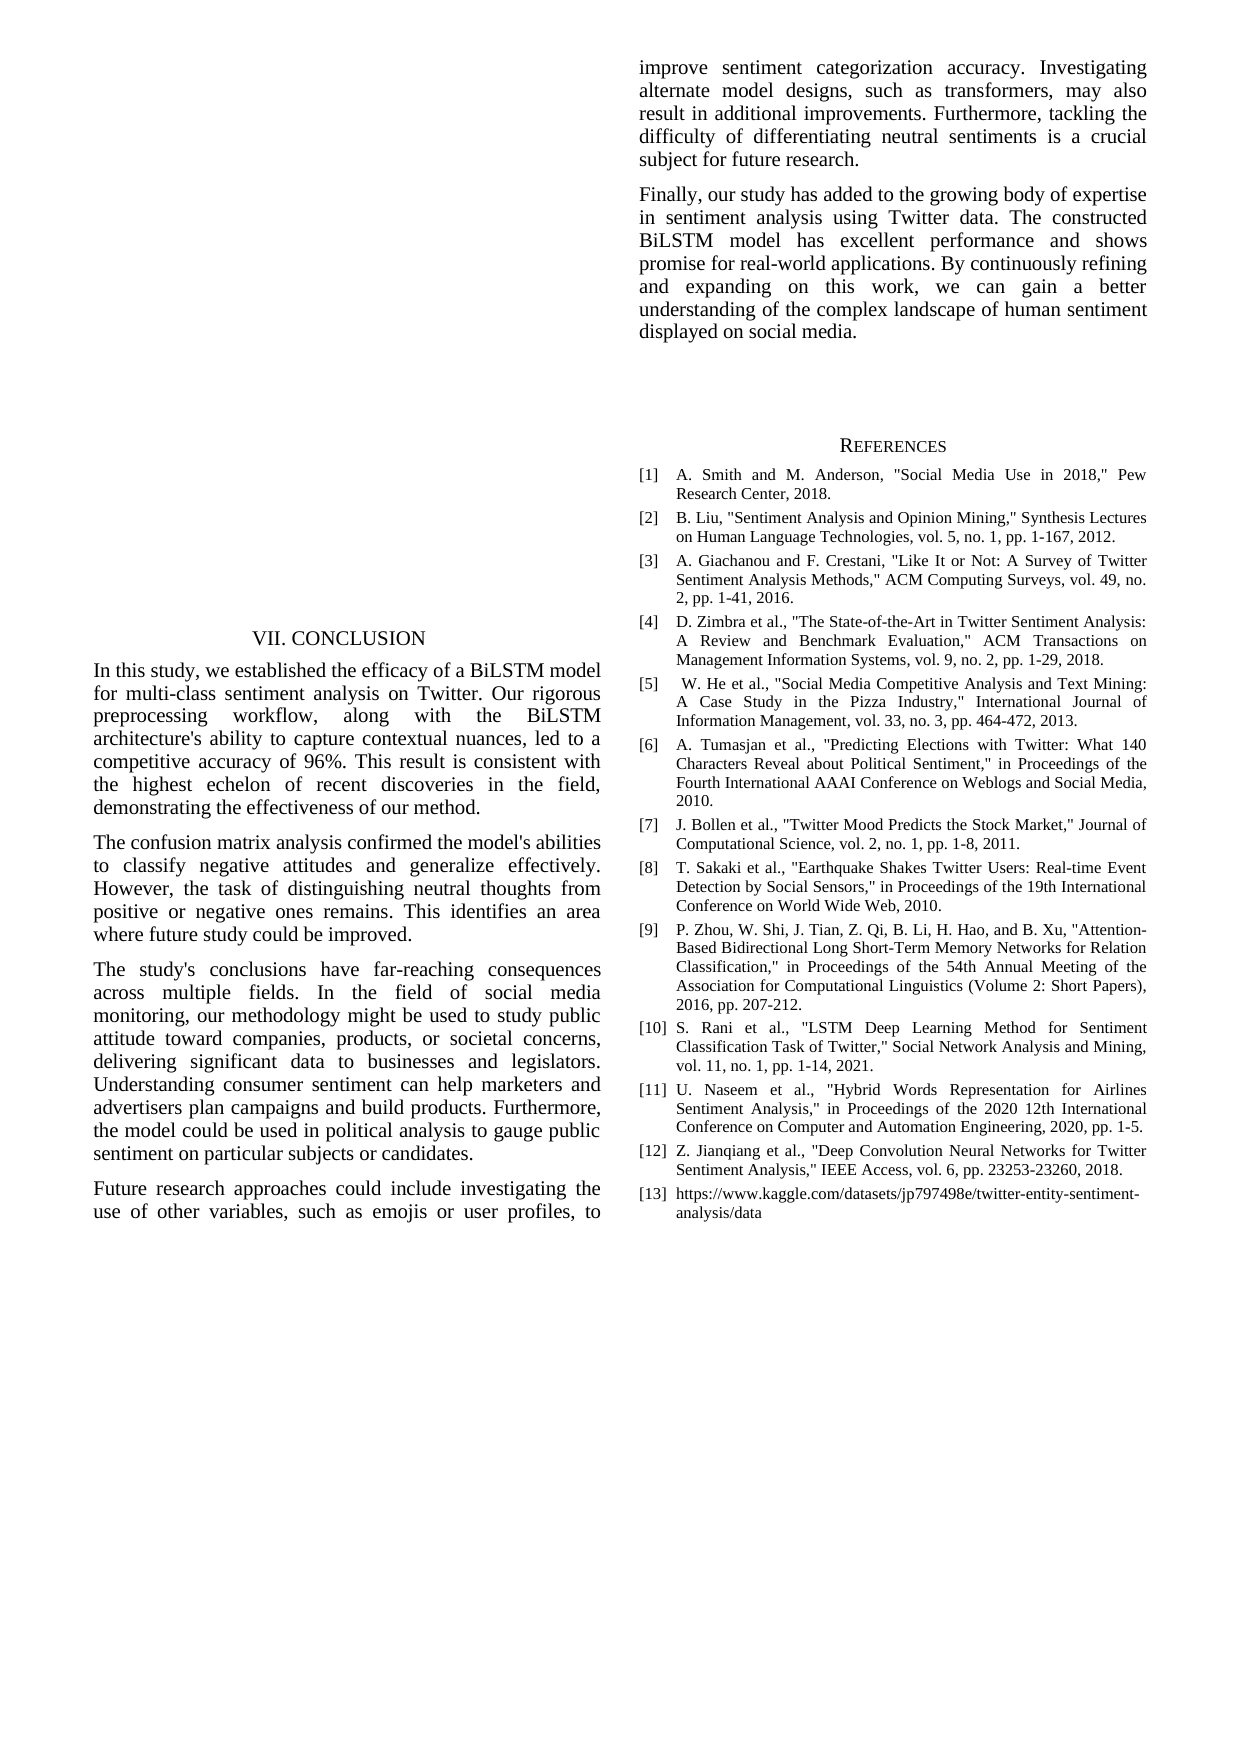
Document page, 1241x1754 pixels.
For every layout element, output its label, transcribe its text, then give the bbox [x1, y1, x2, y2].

subtitle CONCLUSION [93, 626, 601, 650]
list U. Naseem et al., "Hybrid Words Representation for Airlines Sentiment Analysis," in Proceedings of the 2020 12th International Conference on Computer and Automation Engineering, 2020, pp. 1-5. [639, 1080, 1147, 1137]
list B. Liu, "Sentiment Analysis and Opinion Mining," Synthesis Lectures on Human Language Technologies, vol. 5, no. 1, pp. 1-167, 2012. [639, 508, 1147, 546]
list J. Bollen et al., "Twitter Mood Predicts the Stock Market," Journal of Computational Science, vol. 2, no. 1, pp. 1-8, 2011. [639, 816, 1147, 853]
list P. Zhou, W. Shi, J. Tian, Z. Qi, B. Li, H. Hao, and B. Xu, "Attention-Based Bidirectional Long Short-Term Memory Networks for Relation Classification," in Proceedings of the 54th Annual Meeting of the Association for Computational Linguistics (Volume 2: Short Papers), 2016, pp. 207-212. [639, 920, 1147, 1014]
list S. Rani et al., "LSTM Deep Learning Method for Sentiment Classification Task of Twitter," Social Network Analysis and Mining, vol. 11, no. 1, pp. 1-14, 2021. [639, 1019, 1147, 1075]
subtitle References [639, 433, 1147, 457]
list A. Giachanou and F. Crestani, "Like It or Not: A Survey of Twitter Sentiment Analysis Methods," ACM Computing Surveys, vol. 49, no. 2, pp. 1-41, 2016. [639, 551, 1147, 607]
text The study's conclusions have far-reaching consequences across multiple fields. In the field of social media monitoring, our methodology might be used to study public attitude toward companies, products, or societal concerns, delivering significant data to businesses and legislators. Understanding consumer sentiment can help marketers and advertisers plan campaigns and build products. Furthermore, the model could be used in political analysis to gauge public sentiment on particular subjects or candidates. [93, 958, 601, 1165]
text Finally, our study has added to the growing body of expertise in sentiment analysis using Twitter data. The constructed BiLSTM model has excellent performance and shows promise for real-world applications. By continuously refining and expanding on this work, we can gain a better understanding of the complex landscape of human sentiment displayed on social media. [639, 183, 1147, 343]
text Future research approaches could include investigating the use of other variables, such as emojis or user profiles, to improve sentiment categorization accuracy. Investigating alternate model designs, such as transformers, may also result in additional improvements. Furthermore, tackling the difficulty of differentiating neutral sentiments is a crucial subject for future research. [639, 56, 1147, 171]
text The confusion matrix analysis confirmed the model's abilities to classify negative attitudes and generalize effectively. However, the task of distinguishing neutral thoughts from positive or negative ones remains. This identifies an area where future study could be improved. [93, 832, 601, 946]
text Future research approaches could include investigating the use of other variables, such as emojis or user profiles, to improve sentiment categorization accuracy. Investigating alternate model designs, such as transformers, may also result in additional improvements. Furthermore, tackling the difficulty of differentiating neutral sentiments is a crucial subject for future research. [93, 1177, 601, 1223]
list D. Zimbra et al., "The State-of-the-Art in Twitter Sentiment Analysis: A Review and Benchmark Evaluation," ACM Transactions on Management Information Systems, vol. 9, no. 2, pp. 1-29, 2018. [639, 613, 1147, 669]
list A. Smith and M. Anderson, "Social Media Use in 2018," Pew Research Center, 2018. [639, 466, 1147, 503]
list A. Tumasjan et al., "Predicting Elections with Twitter: What 140 Characters Reveal about Political Sentiment," in Proceedings of the Fourth International AAAI Conference on Weblogs and Social Media, 2010. [639, 736, 1147, 811]
list Z. Jianqiang et al., "Deep Convolution Neural Networks for Twitter Sentiment Analysis," IEEE Access, vol. 6, pp. 23253-23260, 2018. [639, 1142, 1147, 1179]
list T. Sakaki et al., "Earthquake Shakes Twitter Users: Real-time Event Detection by Social Sensors," in Proceedings of the 19th International Conference on World Wide Web, 2010. [639, 858, 1147, 915]
list W. He et al., "Social Media Competitive Analysis and Text Mining: A Case Study in the Pizza Industry," International Journal of Information Management, vol. 33, no. 3, pp. 464-472, 2013. [639, 674, 1147, 730]
list https://www.kaggle.com/datasets/jp797498e/twitter-entity-sentiment-analysis/data [639, 1184, 1147, 1222]
text In this study, we established the efficacy of a BiLSTM model for multi-class sentiment analysis on Twitter. Our rigorous preprocessing workflow, along with the BiLSTM architecture's ability to capture contextual nuances, led to a competitive accuracy of 96%. This result is consistent with the highest echelon of recent discoveries in the field, demonstrating the effectiveness of our method. [93, 659, 601, 819]
